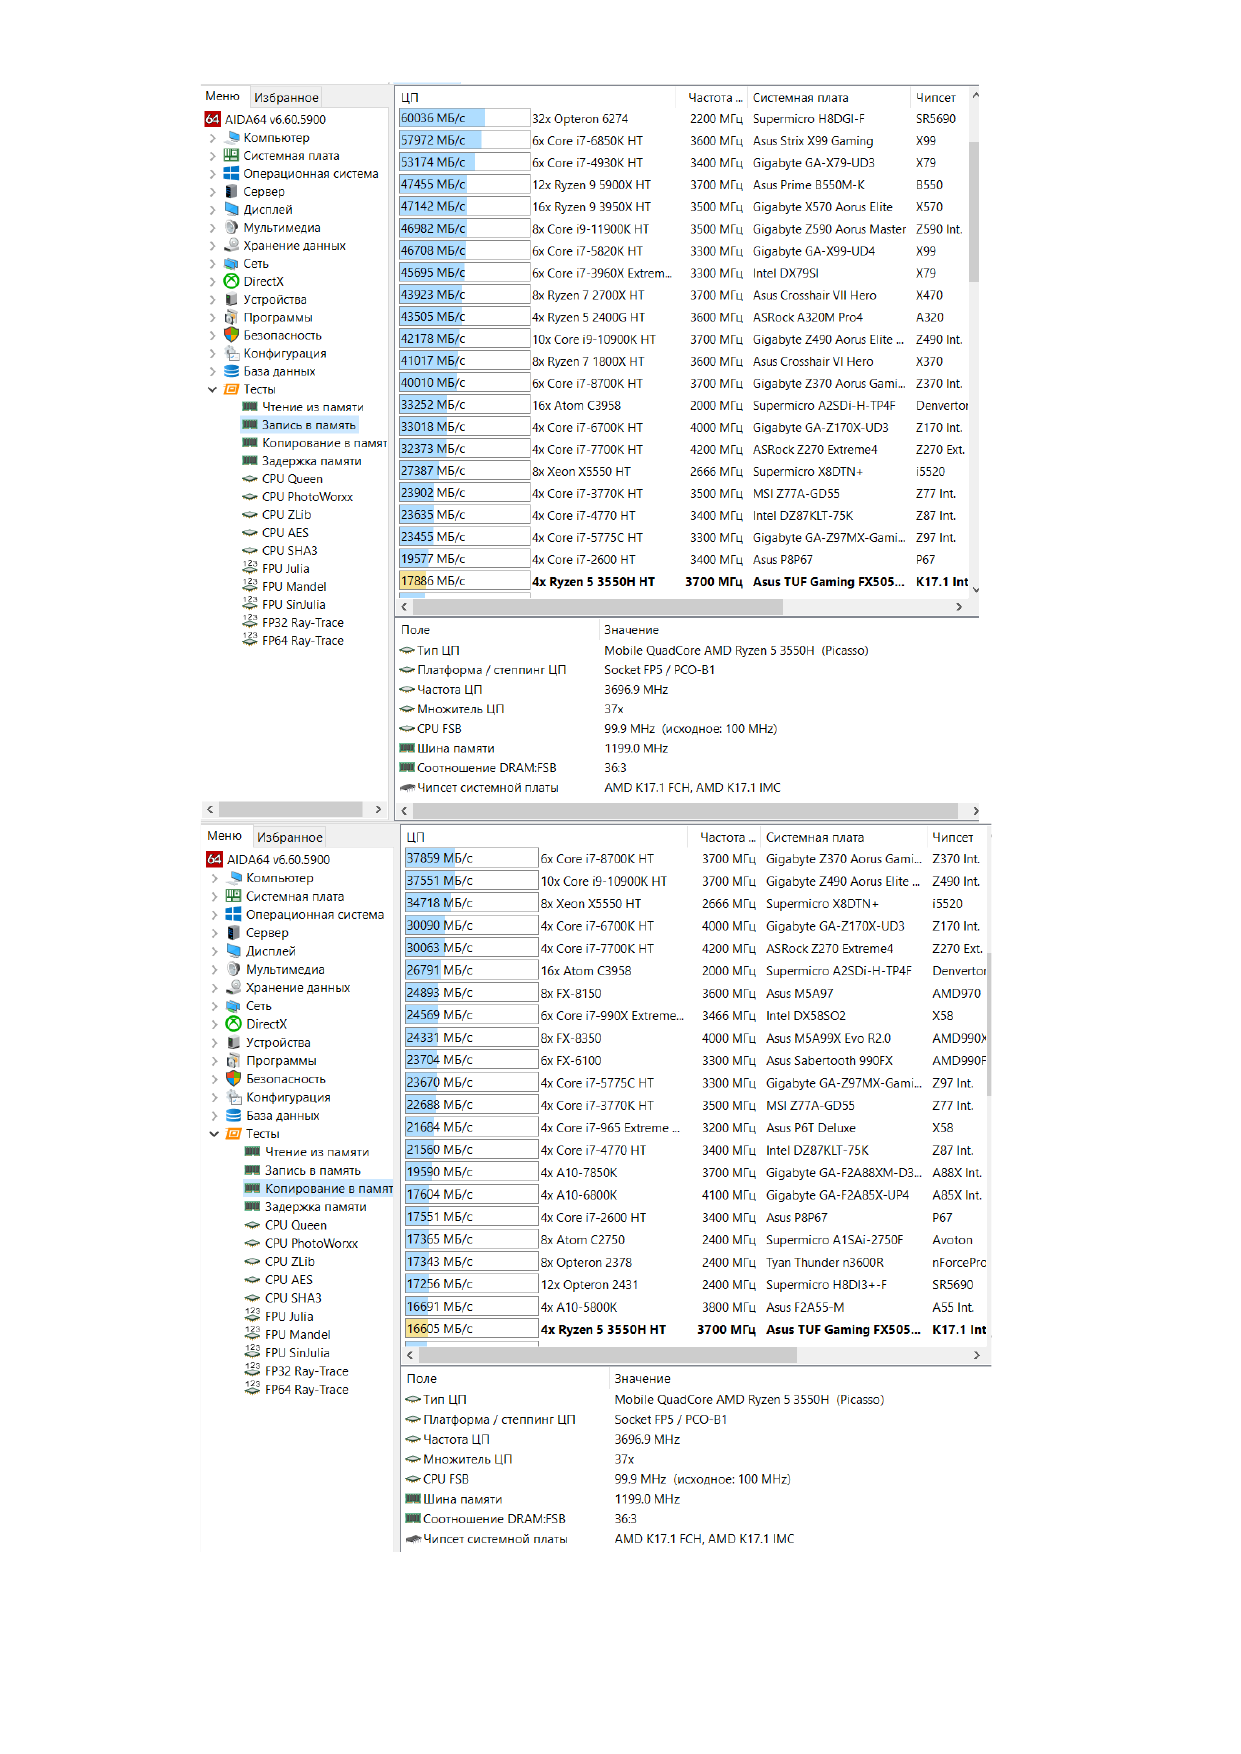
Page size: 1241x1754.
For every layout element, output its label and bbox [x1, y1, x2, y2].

picture [200, 82, 992, 1552]
